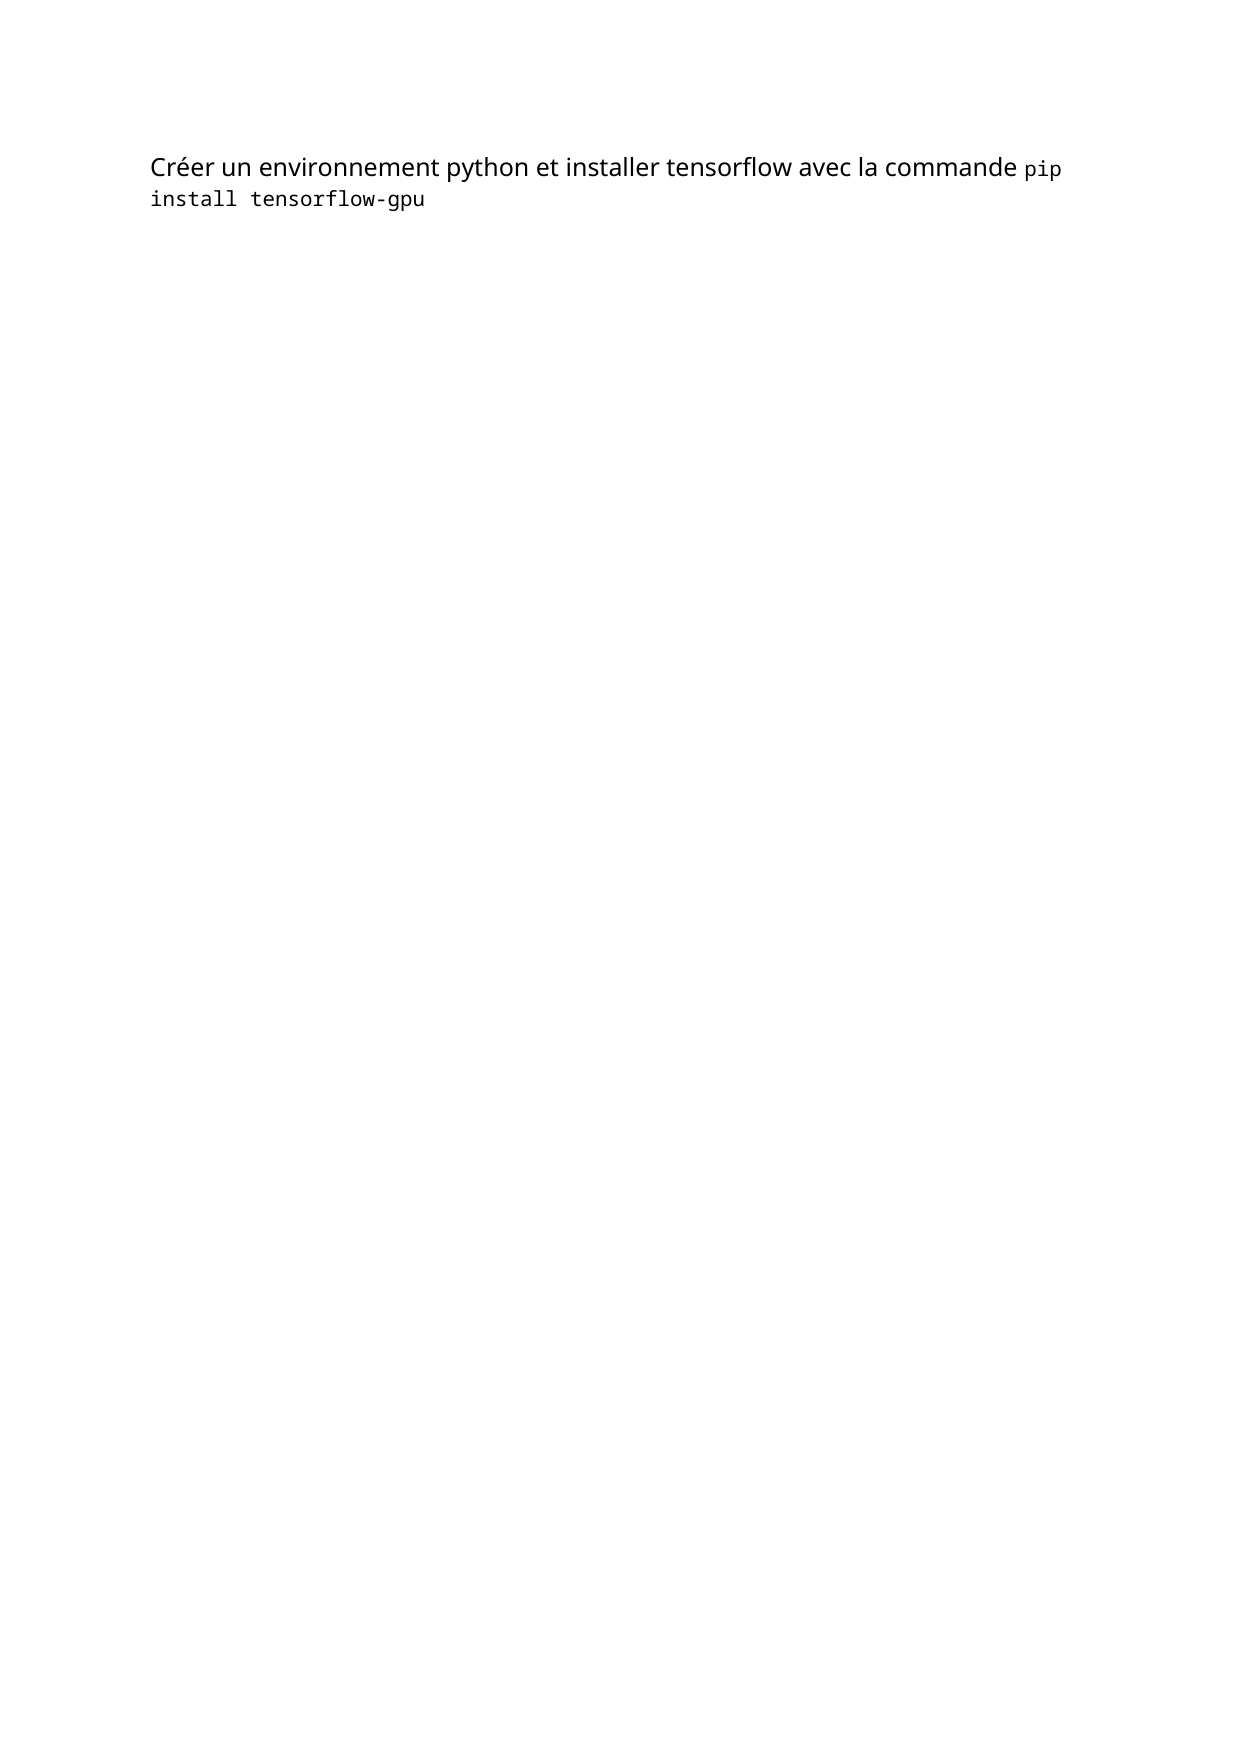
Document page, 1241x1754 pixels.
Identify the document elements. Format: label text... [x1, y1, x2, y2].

text Créer un environnement python et installer tensorflow avec la commande pip install tensorflow-gpu [150, 150, 1090, 212]
